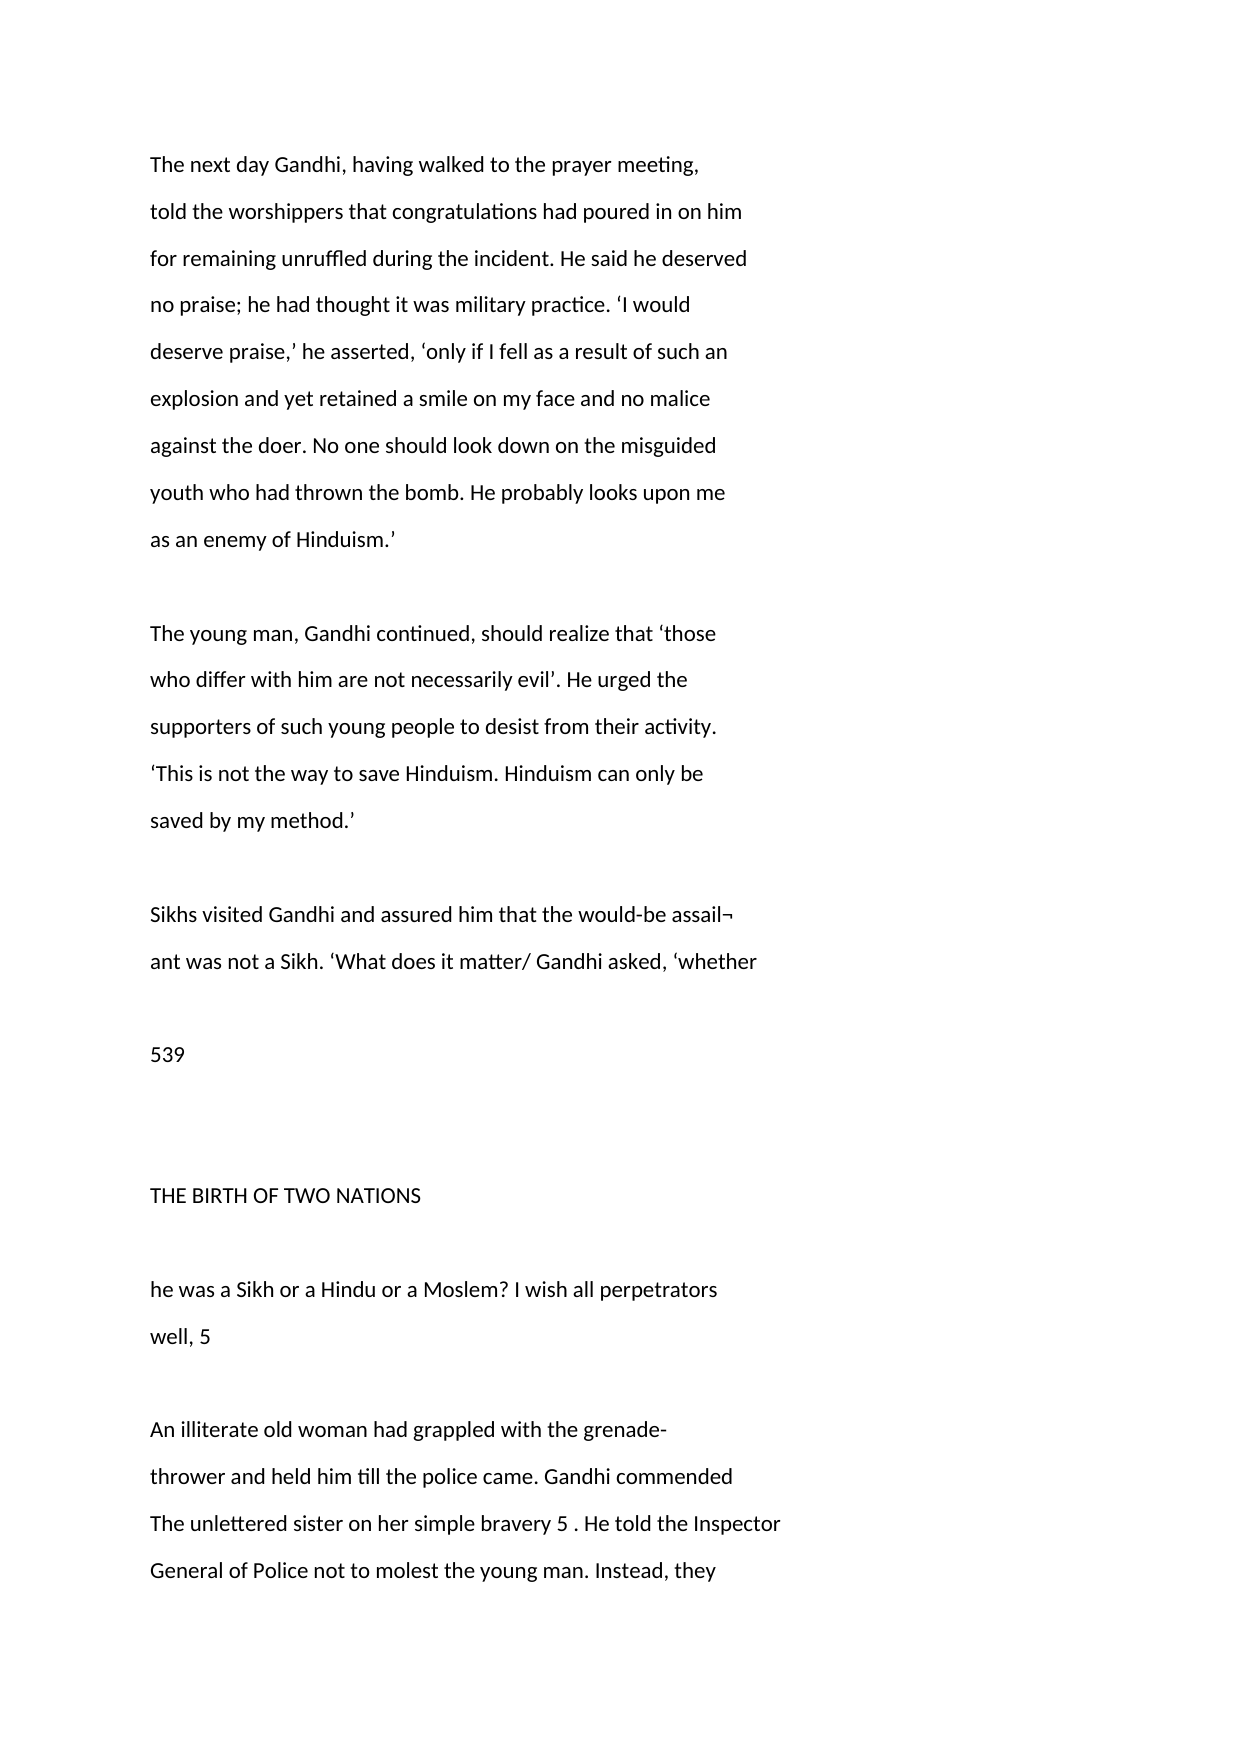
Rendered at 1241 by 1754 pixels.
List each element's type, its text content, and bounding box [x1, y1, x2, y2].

text The unlettered sister on her simple bravery 5 . He told the Inspector [150, 1509, 1090, 1537]
text deserve praise,’ he asserted, ‘only if I fell as a result of such an [150, 337, 1090, 366]
text thrower and held him till the police came. Gandhi commended [150, 1462, 1090, 1491]
text General of Police not to molest the young man. Instead, they [150, 1556, 1090, 1584]
text 539 [150, 1041, 1090, 1069]
text An illiterate old woman had grappled with the grenade- [150, 1416, 1090, 1444]
text ant was not a Sikh. ‘What does it matter/ Gandhi asked, ‘whether [150, 947, 1090, 975]
text he was a Sikh or a Hindu or a Moslem? I wish all perpetrators [150, 1275, 1090, 1303]
text against the doer. No one should look down on the misguided [150, 431, 1090, 459]
text youth who had thrown the bomb. He probably looks upon me [150, 478, 1090, 506]
text saved by my method.’ [150, 806, 1090, 834]
text The young man, Gandhi continued, should realize that ‘those [150, 619, 1090, 647]
text as an enemy of Hinduism.’ [150, 525, 1090, 553]
text well, 5 [150, 1322, 1090, 1350]
text ‘This is not the way to save Hinduism. Hinduism can only be [150, 759, 1090, 787]
text Sikhs visited Gandhi and assured him that the would-be assail¬ [150, 900, 1090, 928]
text explosion and yet retained a smile on my face and no malice [150, 384, 1090, 412]
text for remaining unruffled during the incident. He said he deserved [150, 244, 1090, 272]
text who differ with him are not necessarily evil’. He urged the [150, 666, 1090, 694]
text THE BIRTH OF TWO NATIONS [150, 1181, 1090, 1209]
text told the worshippers that congratulations had poured in on him [150, 197, 1090, 225]
text The next day Gandhi, having walked to the prayer meeting, [150, 150, 1090, 178]
text supporters of such young people to desist from their activity. [150, 712, 1090, 741]
text no praise; he had thought it was military practice. ‘I would [150, 291, 1090, 319]
